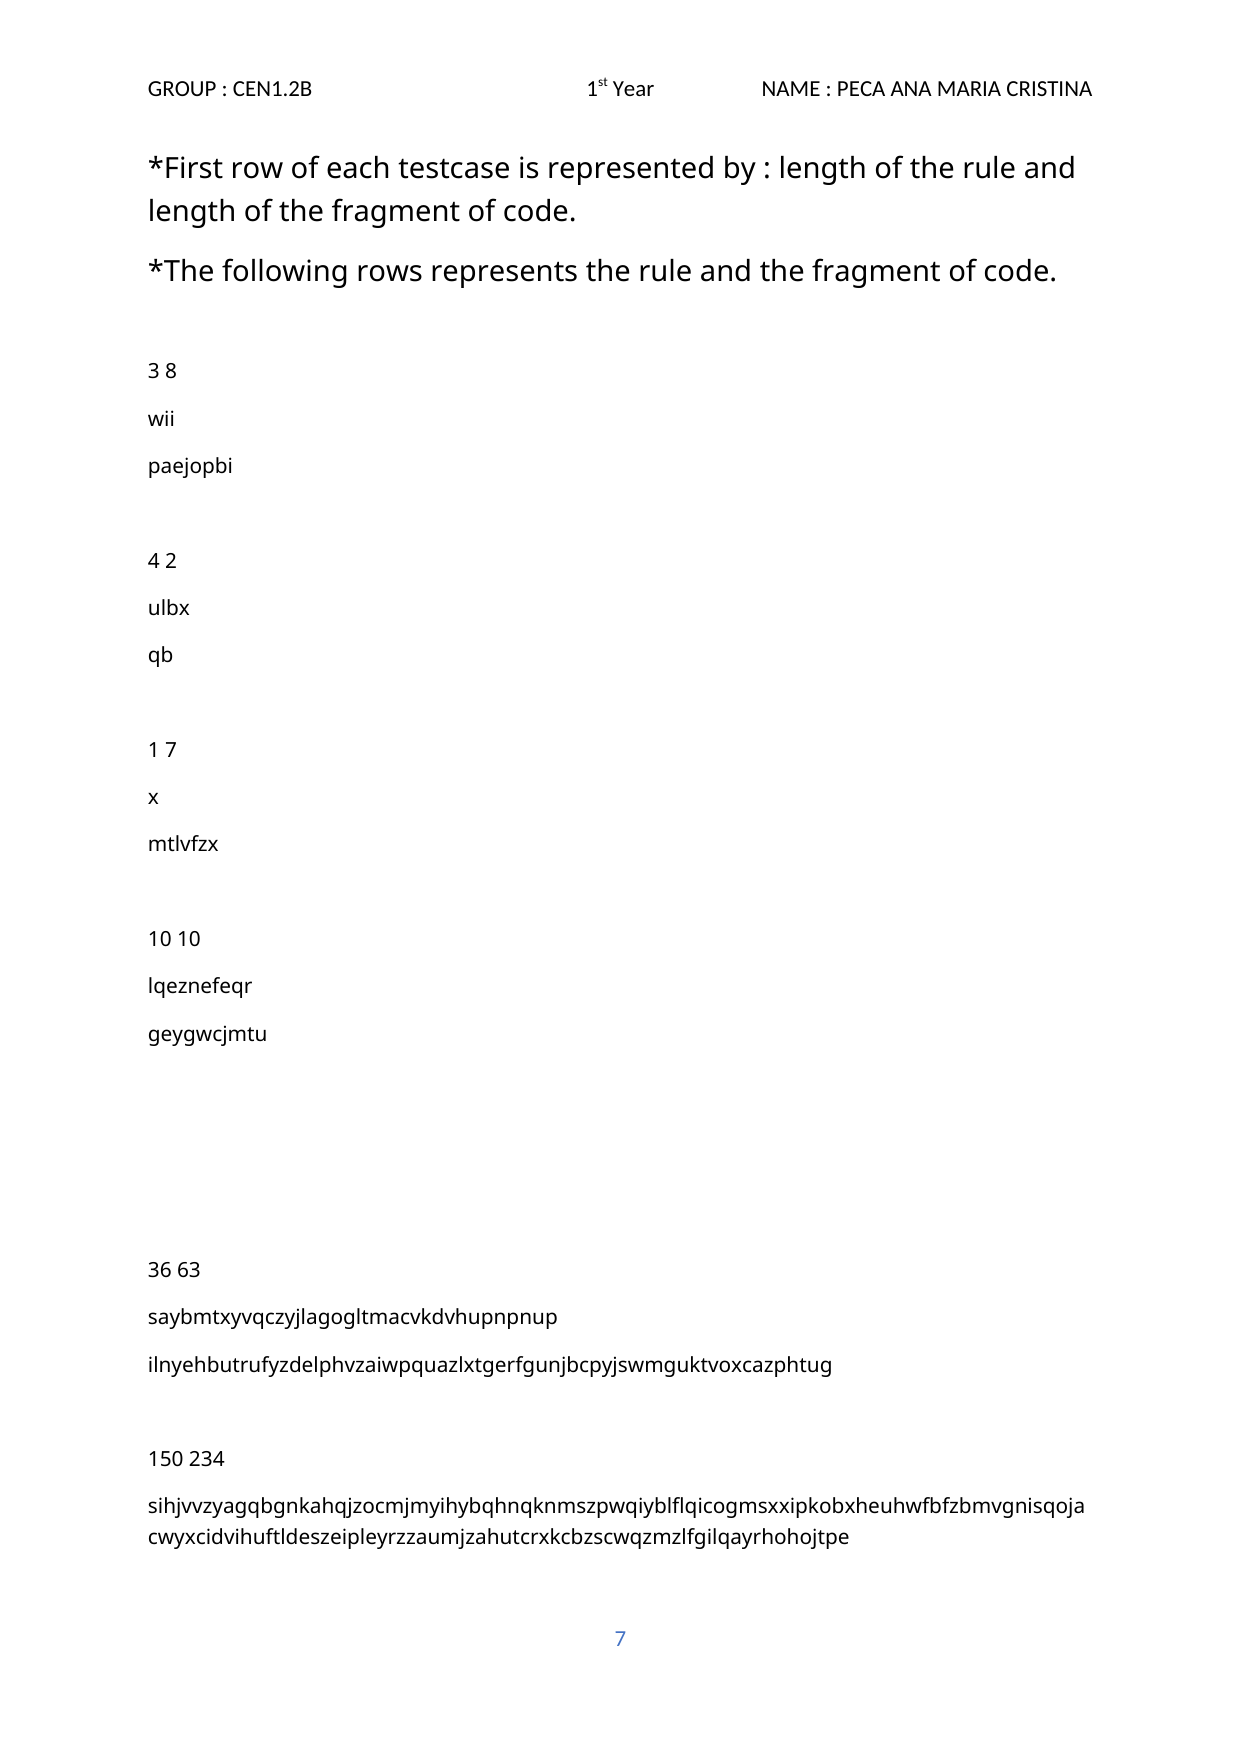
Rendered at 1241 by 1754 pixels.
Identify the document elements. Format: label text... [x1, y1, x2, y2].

text x [148, 782, 1093, 811]
text lqeznefeqr [148, 971, 1093, 1000]
text ulbx [148, 593, 1093, 622]
text 36 63 [148, 1255, 1093, 1284]
text 1 7 [148, 735, 1093, 763]
text qb [148, 640, 1093, 669]
text 10 10 [148, 924, 1093, 953]
text 4 2 [148, 546, 1093, 574]
text *First row of each testcase is represented by : length of the rule and length of the fragment of code. [148, 148, 1093, 230]
text sihjvvzyagqbgnkahqjzocmjmyihybqhnqknmszpwqiyblflqicogmsxxipkobxheuhwfbfzbmvgnisqojacwyxcidvihuftldeszeipleyrzzaumjzahutcrxkcbzscwqzmzlfgilqayrhohojtpe [148, 1492, 1093, 1551]
text 150 234 [148, 1444, 1093, 1473]
text 3 8 [148, 357, 1093, 385]
text ilnyehbutrufyzdelphvzaiwpquazlxtgerfgunjbcpyjswmguktvoxcazphtug [148, 1350, 1093, 1378]
text mtlvfzx [148, 829, 1093, 858]
text *The following rows represents the rule and the fragment of code. [148, 250, 1093, 289]
text geygwcjmtu [148, 1019, 1093, 1047]
text paejopbi [148, 451, 1093, 480]
text saybmtxyvqczyjlagogltmacvkdvhupnpnup [148, 1302, 1093, 1331]
text wii [148, 404, 1093, 432]
